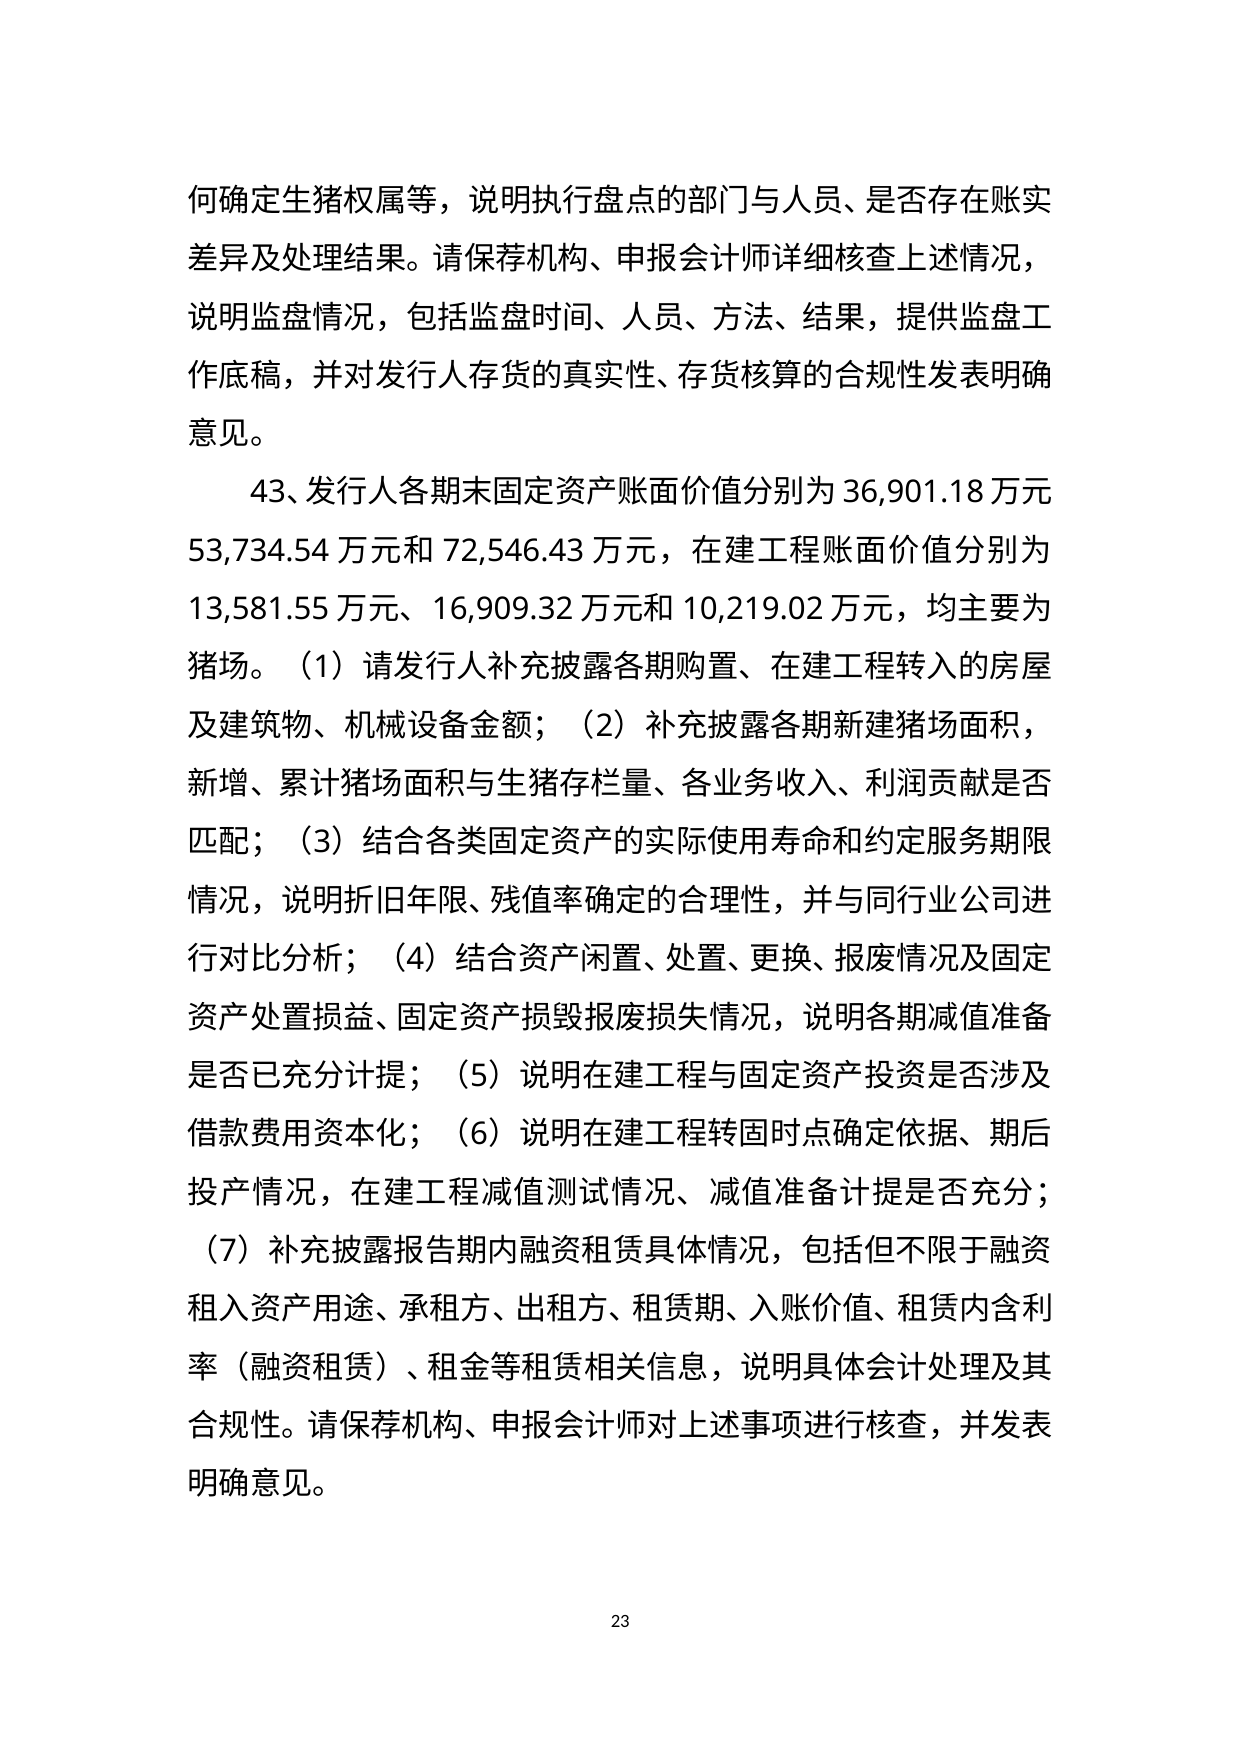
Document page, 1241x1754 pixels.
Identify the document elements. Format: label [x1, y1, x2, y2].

list [187, 162, 1053, 1037]
list [187, 1037, 1053, 1562]
